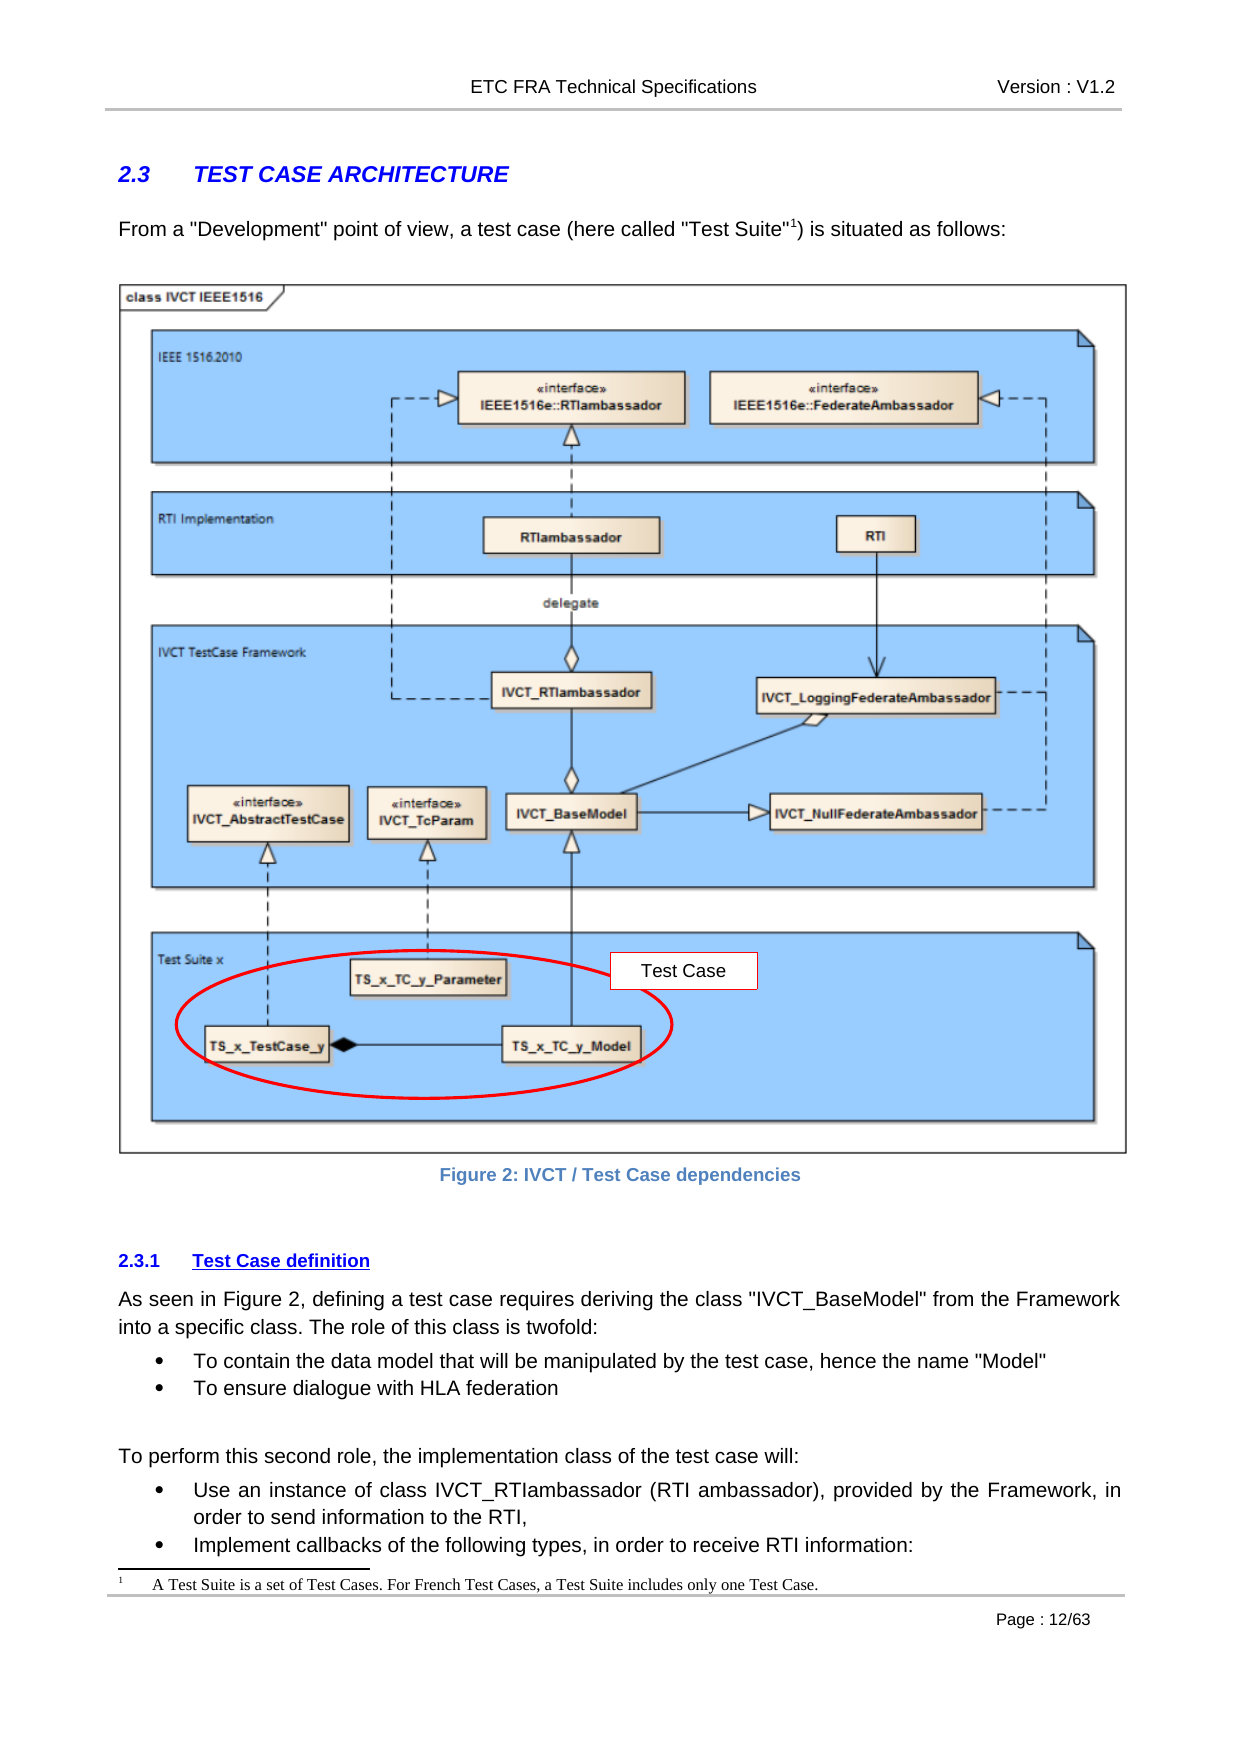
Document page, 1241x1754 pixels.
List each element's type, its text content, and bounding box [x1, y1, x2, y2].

subtitle Test Case definition [118, 1250, 1122, 1271]
picture [118, 283, 1128, 1155]
list Implement callbacks of the following types, in order to receive RTI information: [156, 1532, 1122, 1557]
list To contain the data model that will be manipulated by the test case, hence the name "Model" [156, 1348, 1122, 1372]
list To ensure dialogue with HLA federation [156, 1376, 1122, 1400]
subtitle Test Case architecture [118, 161, 1122, 188]
text To perform this second role, the implementation class of the test case will: [118, 1444, 1122, 1468]
text From a "Development" point of view, a test case (here called "Test Suite") is situated as follows: [118, 216, 1122, 240]
list Use an instance of class IVCT_RTIambassador (RTI ambassador), provided by the Framework, in order to send information to the RTI, [156, 1477, 1122, 1529]
text Figure 2: IVCT / Test Case dependencies [118, 1164, 1122, 1186]
